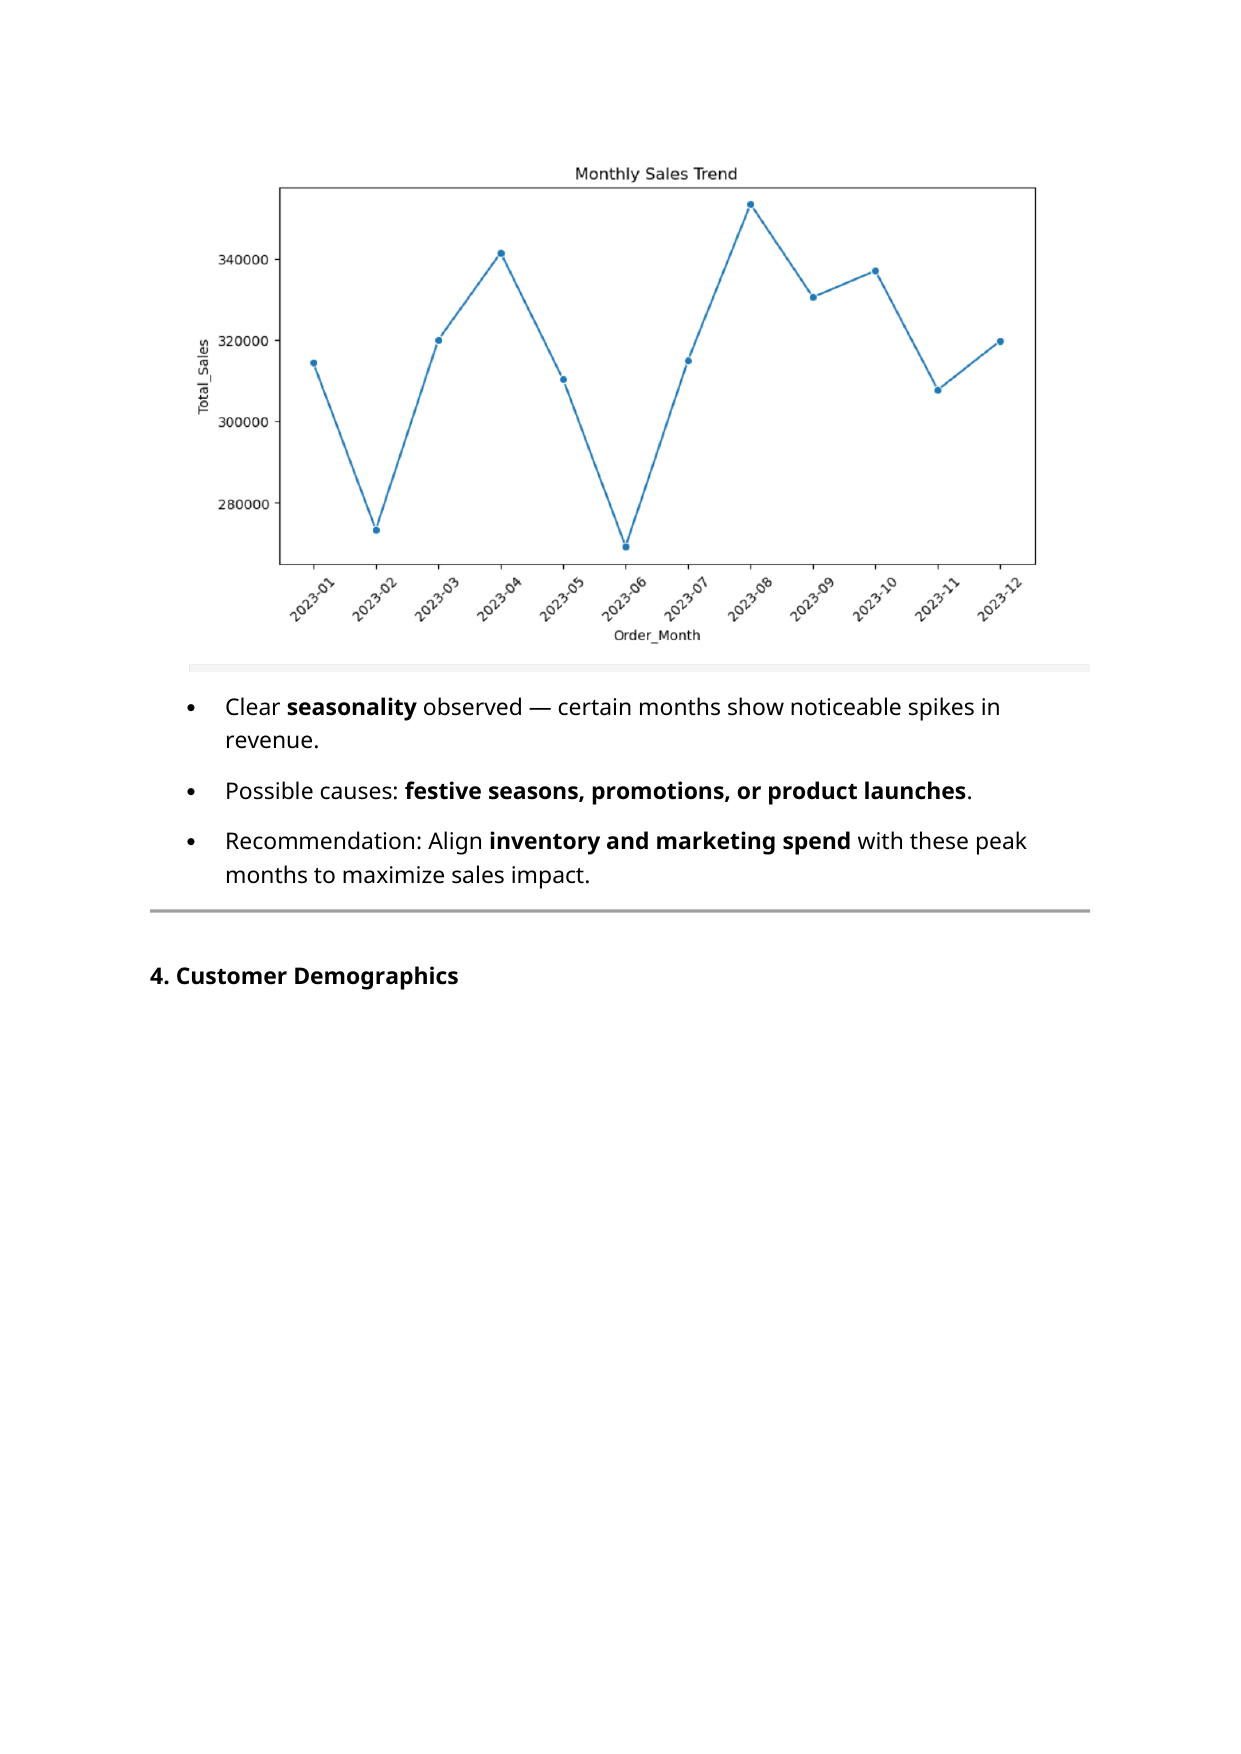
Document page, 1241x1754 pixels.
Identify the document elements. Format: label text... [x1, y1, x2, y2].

picture [150, 150, 1091, 672]
list Possible causes: festive seasons, promotions, or product launches. [187, 775, 1090, 806]
list Clear seasonality observed — certain months show noticeable spikes in revenue. [187, 691, 1090, 756]
list Recommendation: Align inventory and marketing spend with these peak months to maximize sales impact. [187, 825, 1090, 890]
text 4. Customer Demographics [150, 960, 1090, 991]
